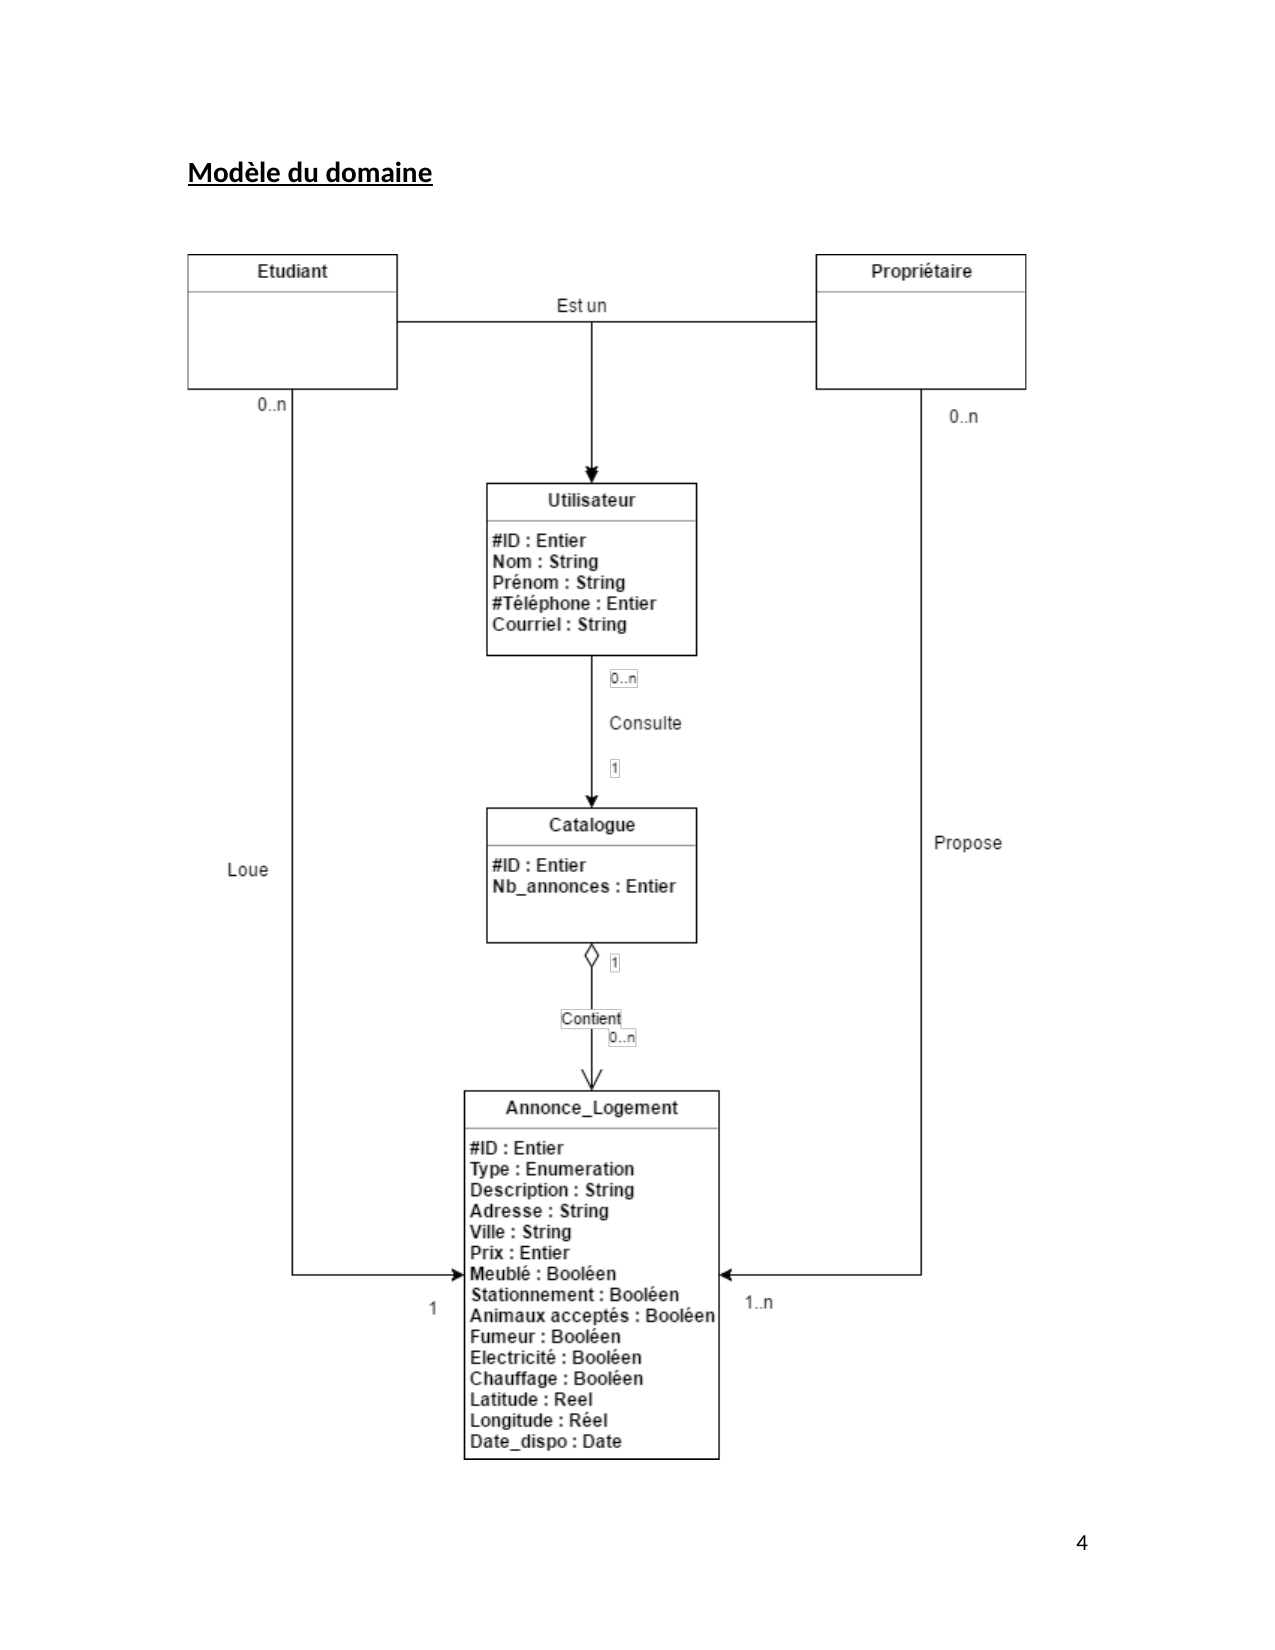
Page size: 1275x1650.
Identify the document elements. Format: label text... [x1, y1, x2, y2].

subtitle Modèle du domaine [187, 154, 1087, 190]
